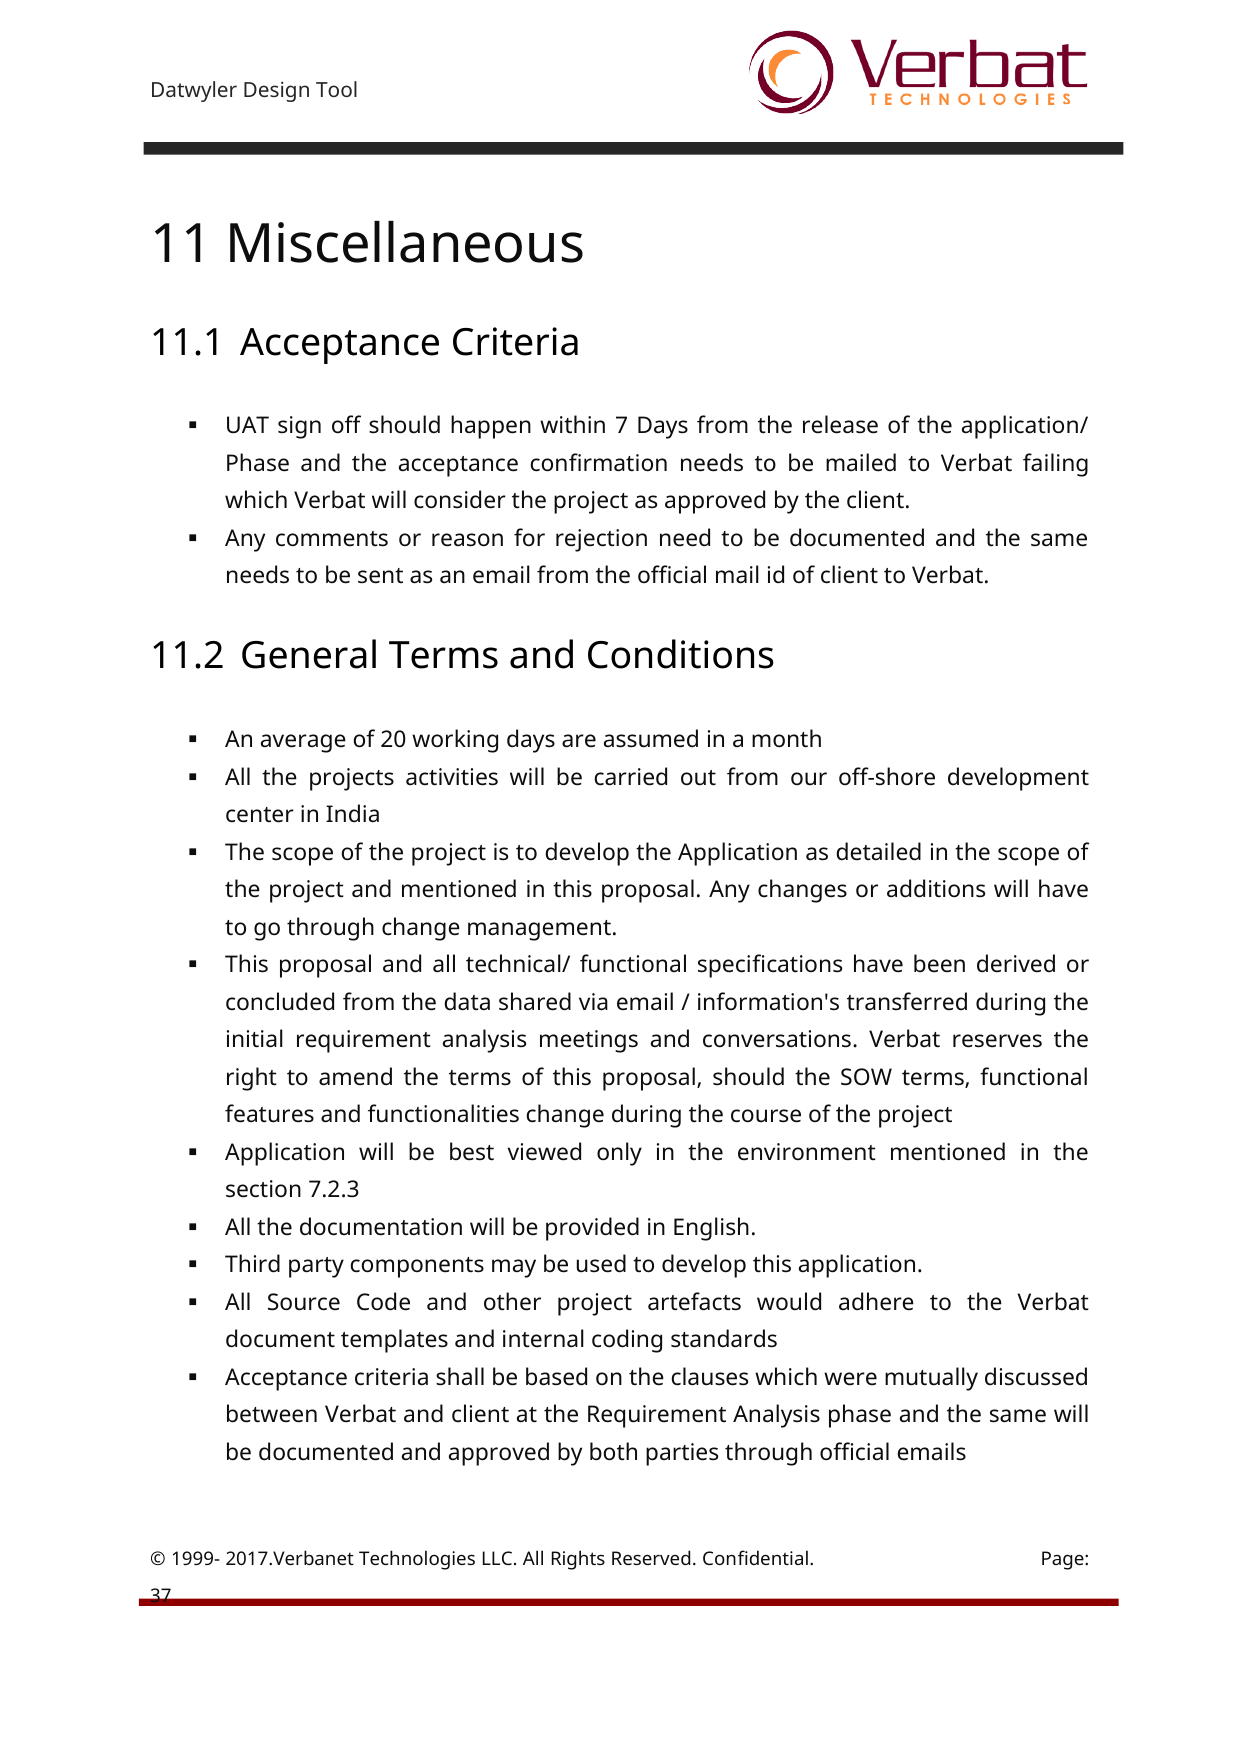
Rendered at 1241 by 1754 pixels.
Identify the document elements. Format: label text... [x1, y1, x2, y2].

list An average of 20 working days are assumed in a month [187, 717, 1090, 755]
list The scope of the project is to develop the Application as detailed in the scope of the project and mentioned in this proposal. Any changes or additions will have to go through change management. [187, 830, 1090, 942]
subtitle Acceptance Criteria [150, 315, 1090, 366]
list Application will be best viewed only in the environment mentioned in the section 7.2.3 [187, 1130, 1090, 1205]
picture [745, 26, 1089, 114]
list UAT sign off should happen within 7 Days from the release of the application/ Phase and the acceptance confirmation needs to be mailed to Verbat failing which Verbat will consider the project as approved by the client. [187, 404, 1090, 516]
list Acceptance criteria shall be based on the clauses which were mutually discussed between Verbat and client at the Requirement Analysis phase and the same will be documented and approved by both parties through official emails [187, 1355, 1090, 1467]
list This proposal and all technical/ functional specifications have been derived or concluded from the data shared via email / information's transferred during the initial requirement analysis meetings and conversations. Verbat reserves the right to amend the terms of this proposal, should the SOW terms, functional features and functionalities change during the course of the project [187, 942, 1090, 1130]
list Third party components may be used to develop this application. [187, 1242, 1090, 1280]
subtitle General Terms and Conditions [150, 629, 1090, 680]
list All the documentation will be provided in English. [187, 1205, 1090, 1242]
subtitle Miscellaneous [150, 204, 1090, 278]
list Any comments or reason for rejection need to be documented and the same needs to be sent as an email from the official mail id of client to Verbat. [187, 516, 1090, 591]
list All the projects activities will be carried out from our off-shore development center in India [187, 755, 1090, 830]
list All Source Code and other project artefacts would adhere to the Verbat document templates and internal coding standards [187, 1280, 1090, 1355]
